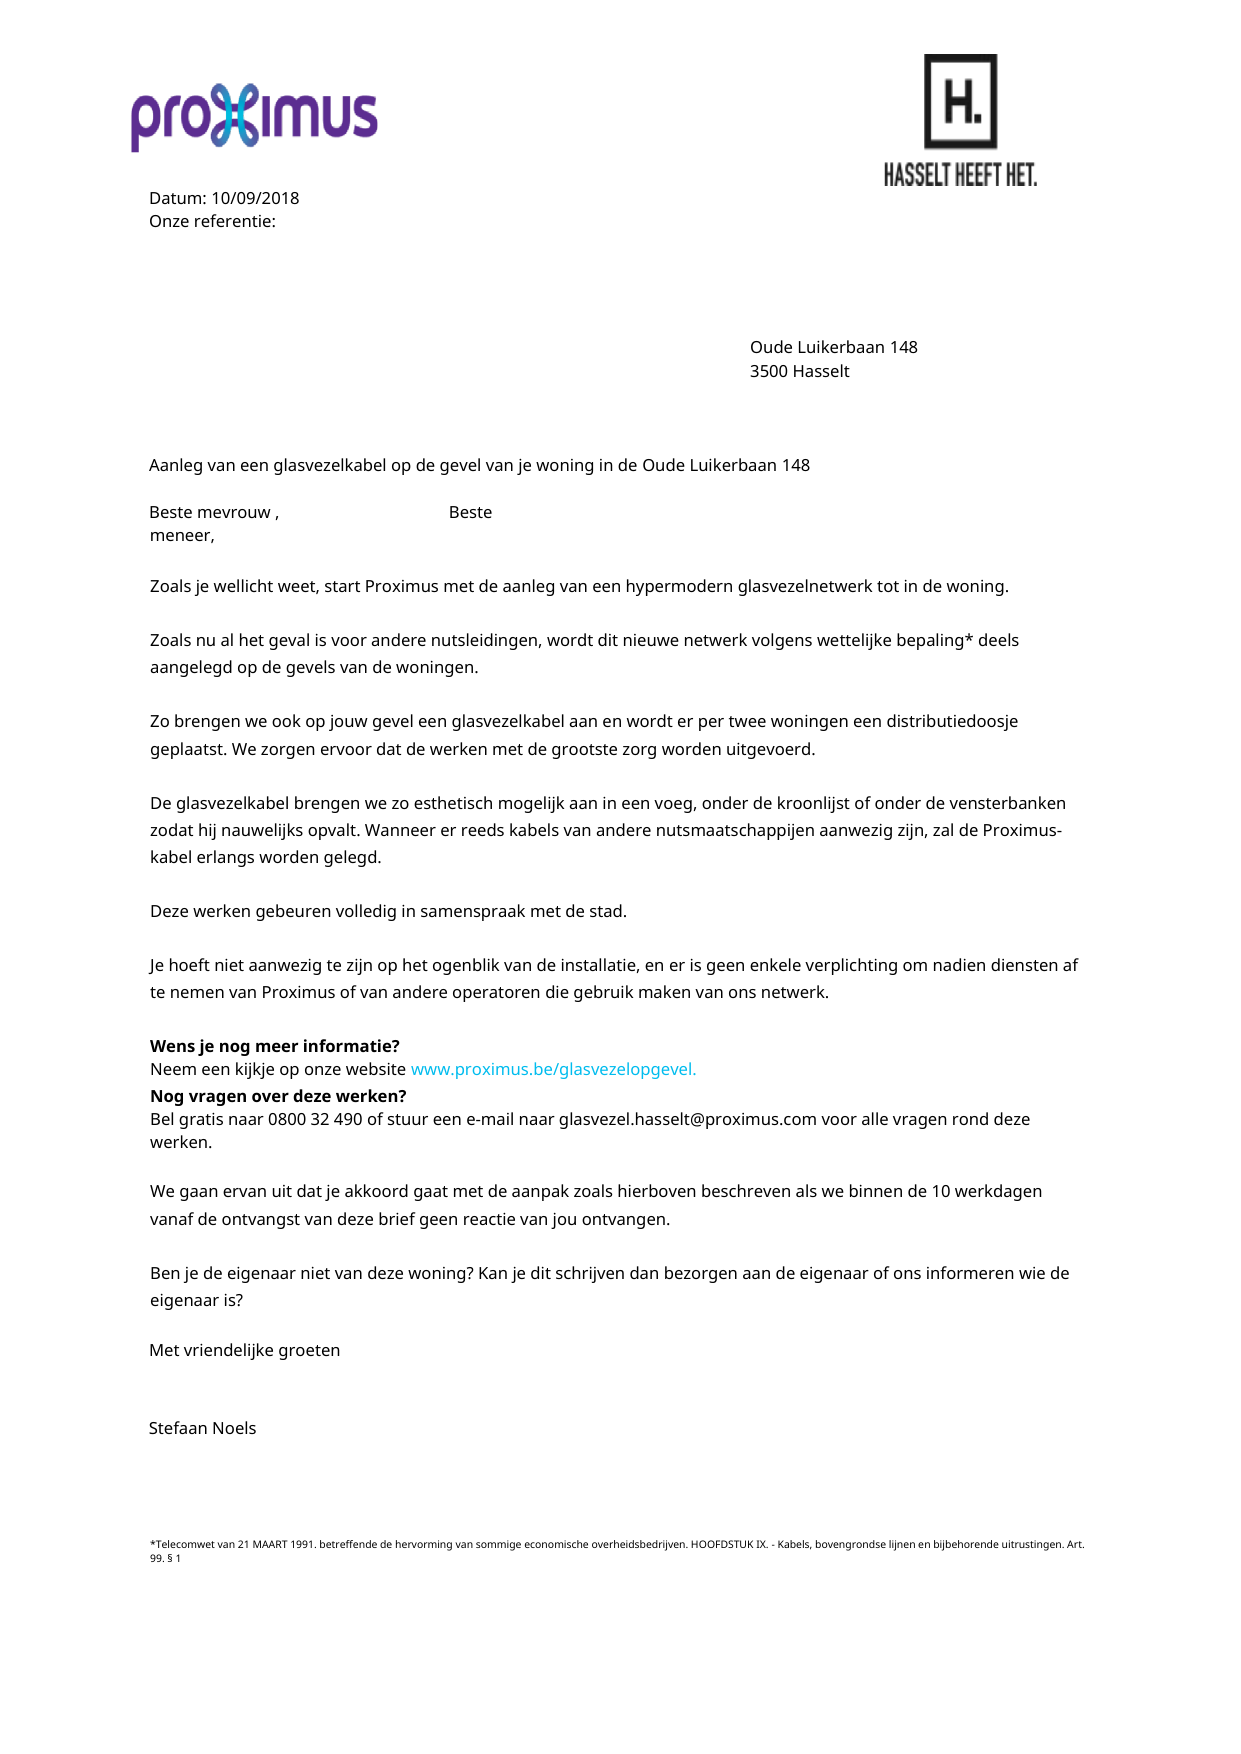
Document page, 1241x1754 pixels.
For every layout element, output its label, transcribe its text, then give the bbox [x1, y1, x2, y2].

text Datum: 10/09/2018 [149, 150, 390, 209]
text Zoals je wellicht weet, start Proximus met de aanleg van een hypermodern glasvezelnetwerk tot in de woning. [150, 570, 1090, 597]
text De glasvezelkabel brengen we zo esthetisch mogelijk aan in een voeg, onder de kroonlijst of onder de vensterbanken zodat hij nauwelijks opvalt. Wanneer er reeds kabels van andere nutsmaatschappijen aanwezig zijn, zal de Proximus-kabel erlangs worden gelegd. [150, 787, 1090, 868]
text Stefaan Noels [148, 1417, 1090, 1439]
picture [839, 54, 1083, 186]
text 3500 Hasselt [676, 360, 1090, 383]
text Oude Luikerbaan 148 [642, 335, 1090, 358]
text Ben je de eigenaar niet van deze woning? Kan je dit schrijven dan bezorgen aan de eigenaar of ons informeren wie de eigenaar is? [150, 1257, 1090, 1311]
text Met vriendelijke groeten [149, 1338, 496, 1361]
text Deze werken gebeuren volledig in samenspraak met de stad. [150, 895, 1090, 922]
text *Telecomwet van 21 MAART 1991. betreffende de hervorming van sommige economische overheidsbedrijven. HOOFDSTUK IX. - Kabels, bovengrondse lijnen en bijbehorende uitrustingen. Art. 99. § 1 [150, 1537, 1090, 1566]
text Je hoeft niet aanwezig te zijn op het ogenblik van de installatie, en er is geen enkele verplichting om nadien diensten af te nemen van Proximus of van andere operatoren die gebruik maken van ons netwerk. [150, 949, 1090, 1004]
text Zoals nu al het geval is voor andere nutsleidingen, wordt dit nieuwe netwerk volgens wettelijke bepaling* deels aangelegd op de gevels van de woningen. [150, 624, 1090, 679]
text Bel gratis naar 0800 32 490 of stuur een e-mail naar glasvezel.hasselt@proximus.com voor alle vragen rond deze werken. [150, 1108, 1090, 1153]
text Onze referentie: [149, 210, 390, 232]
text Beste mevrouw , Beste meneer, [149, 500, 496, 546]
text Nog vragen over deze werken? [150, 1081, 1090, 1108]
text Aanleg van een glasvezelkabel op de gevel van je woning in de Oude Luikerbaan 148 [149, 454, 1090, 476]
text We gaan ervan uit dat je akkoord gaat met de aanpak zoals hierboven beschreven als we binnen de 10 werkdagen vanaf de ontvangst van deze brief geen reactie van jou ontvangen. [150, 1176, 1090, 1230]
picture [130, 82, 378, 153]
text Wens je nog meer informatie? [150, 1031, 1090, 1058]
text Zo brengen we ook op jouw gevel een glasvezelkabel aan en wordt er per twee woningen een distributiedoosje geplaatst. We zorgen ervoor dat de werken met de grootste zorg worden uitgevoerd. [150, 706, 1090, 760]
text Neem een kijkje op onze website www.proximus.be/glasvezelopgevel. [150, 1058, 1090, 1081]
